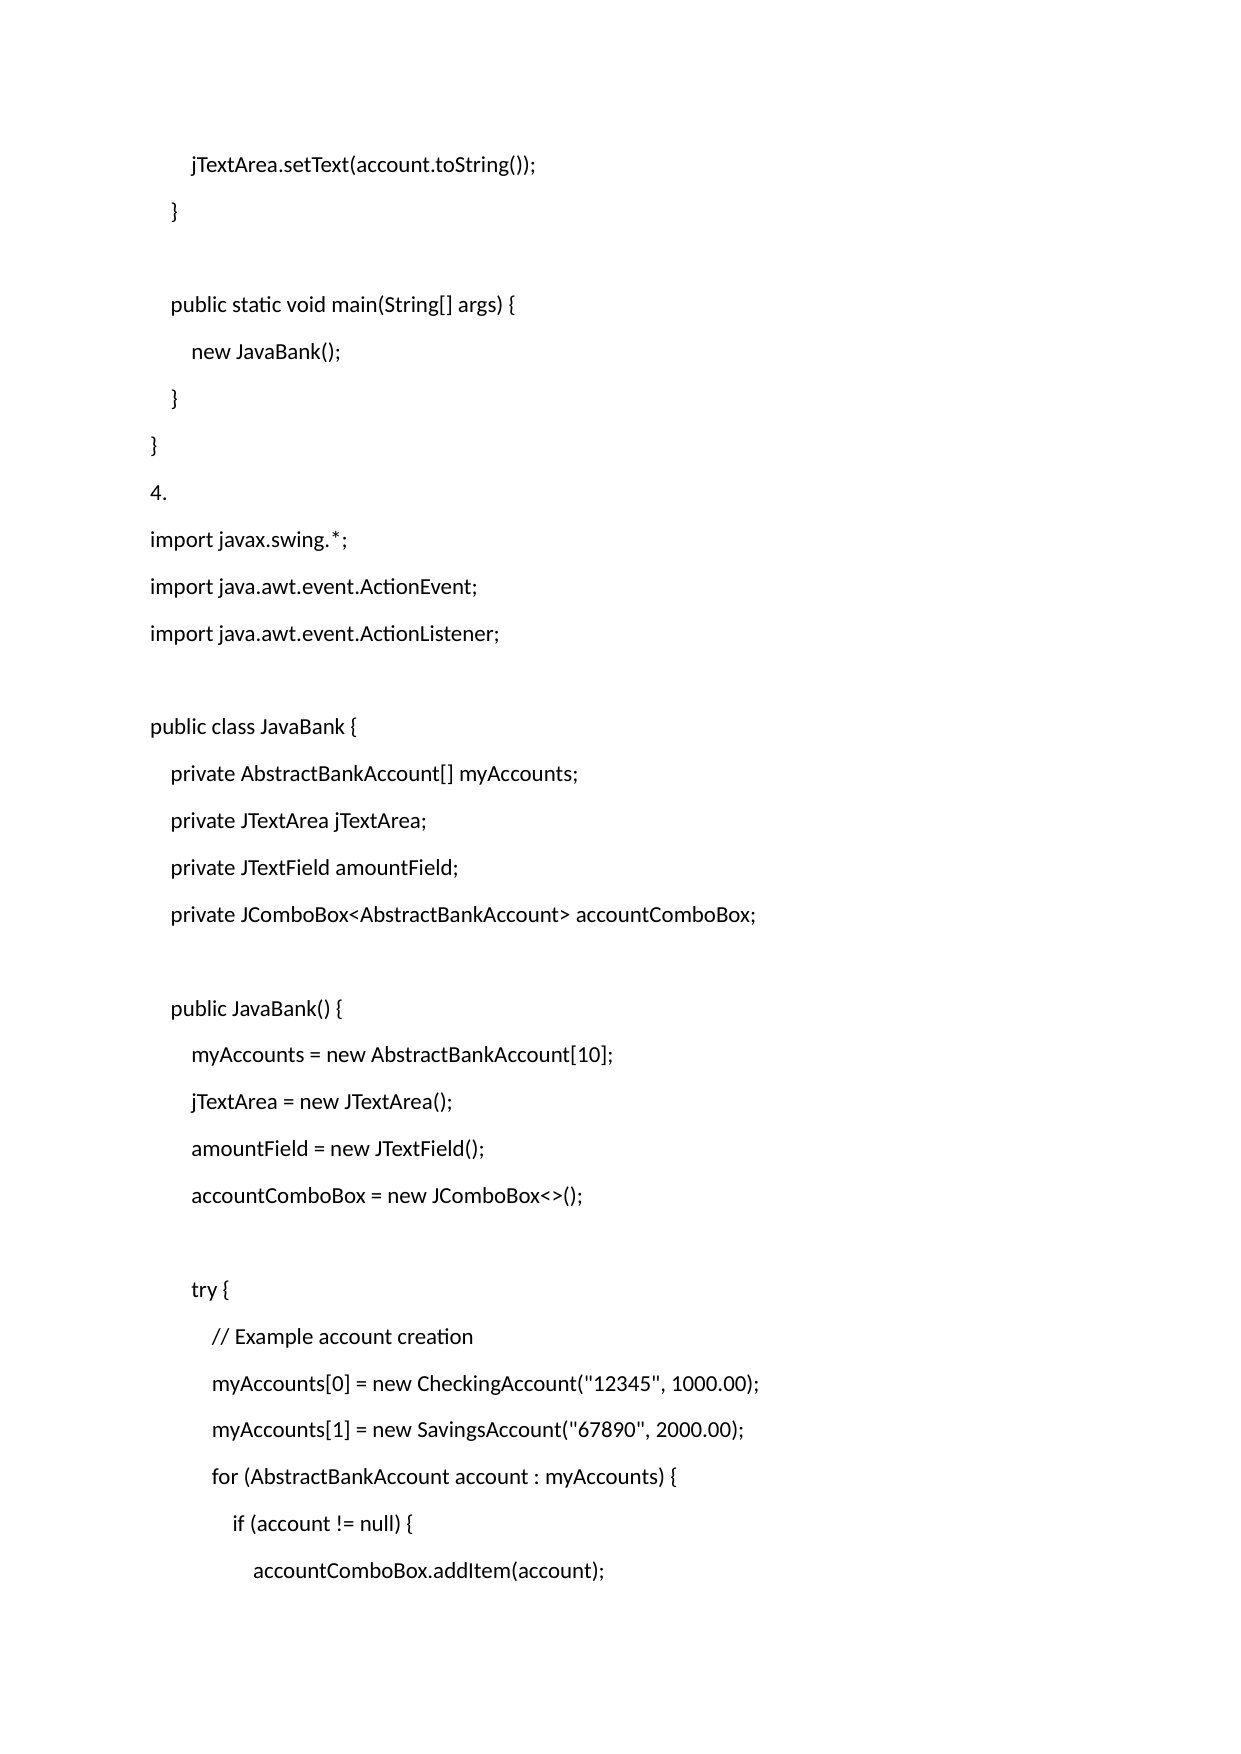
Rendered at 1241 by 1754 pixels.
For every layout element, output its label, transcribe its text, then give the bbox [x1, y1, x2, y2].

text private JComboBox<AbstractBankAccount> accountComboBox; [150, 900, 1090, 928]
text accountComboBox.addItem(account); [150, 1556, 1090, 1584]
text myAccounts[0] = new CheckingAccount("12345", 1000.00); [150, 1369, 1090, 1397]
text private JTextArea jTextArea; [150, 806, 1090, 834]
text for (AbstractBankAccount account : myAccounts) { [150, 1462, 1090, 1491]
text try { [150, 1275, 1090, 1303]
text import java.awt.event.ActionListener; [150, 619, 1090, 647]
text private JTextField amountField; [150, 853, 1090, 881]
text public JavaBank() { [150, 994, 1090, 1022]
text if (account != null) { [150, 1509, 1090, 1537]
text jTextArea = new JTextArea(); [150, 1087, 1090, 1116]
text jTextArea.setText(account.toString()); [150, 150, 1090, 178]
text 4. [150, 478, 1090, 506]
text new JavaBank(); [150, 337, 1090, 366]
text public static void main(String[] args) { [150, 291, 1090, 319]
text import javax.swing.*; [150, 525, 1090, 553]
text import java.awt.event.ActionEvent; [150, 572, 1090, 600]
text } [150, 384, 1090, 412]
text } [150, 431, 1090, 459]
text private AbstractBankAccount[] myAccounts; [150, 759, 1090, 787]
text accountComboBox = new JComboBox<>(); [150, 1181, 1090, 1209]
text public class JavaBank { [150, 712, 1090, 741]
text myAccounts[1] = new SavingsAccount("67890", 2000.00); [150, 1416, 1090, 1444]
text myAccounts = new AbstractBankAccount[10]; [150, 1041, 1090, 1069]
text amountField = new JTextField(); [150, 1134, 1090, 1162]
text // Example account creation [150, 1322, 1090, 1350]
text } [150, 197, 1090, 225]
